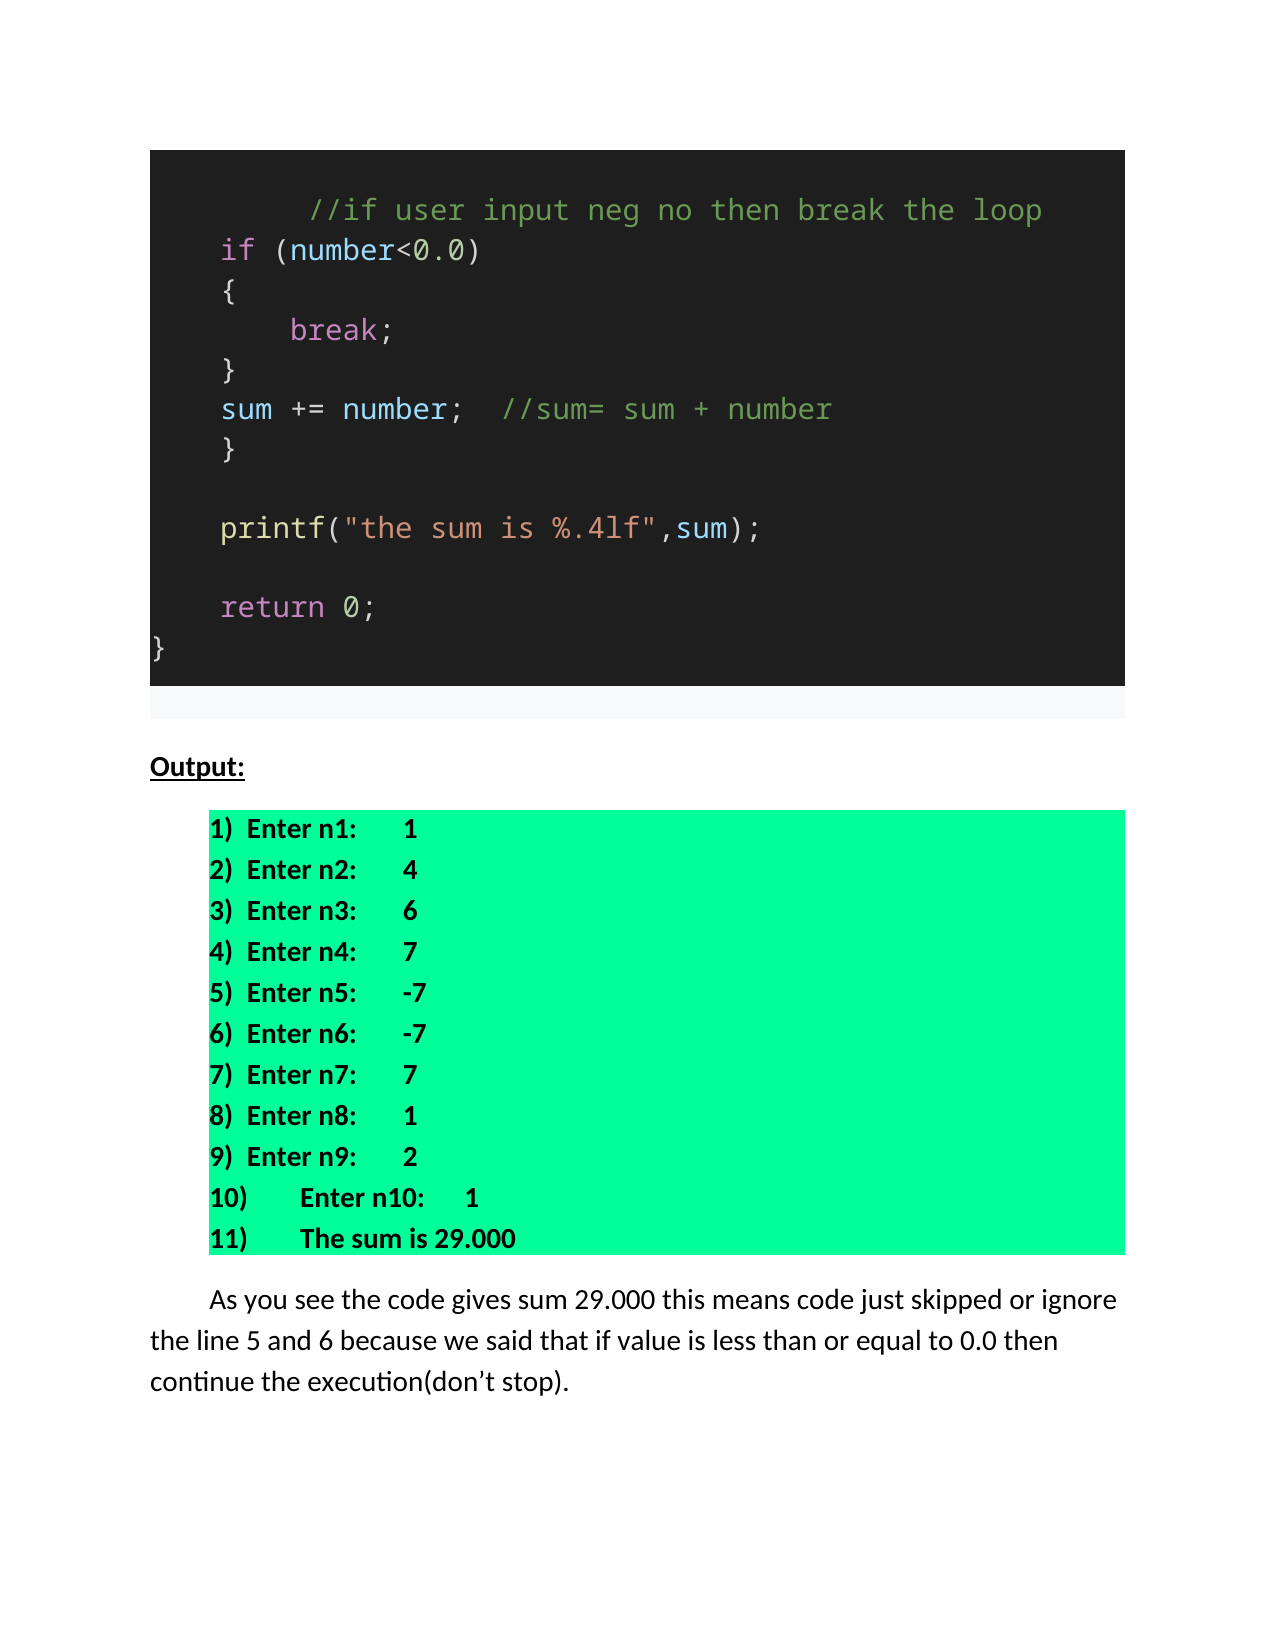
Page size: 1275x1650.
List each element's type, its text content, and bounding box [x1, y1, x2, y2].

text Output: [150, 748, 1125, 784]
text As you see the code gives sum 29.000 this means code just skipped or ignore the line 5 and 6 because we said that if value is less than or equal to 0.0 then continue the execution(don’t stop). [150, 1281, 1125, 1399]
list Enter n4: 7 [209, 933, 1125, 969]
text break; [150, 309, 1125, 348]
list Enter n5: -7 [209, 974, 1125, 1010]
text if (number<0.0) [150, 229, 1125, 269]
text sum += number; //sum= sum + number [150, 388, 1125, 428]
text { [150, 269, 1125, 309]
text return 0; [150, 587, 1125, 626]
list Enter n3: 6 [209, 892, 1125, 928]
list Enter n1: 1 [209, 810, 1125, 846]
text } [150, 428, 1125, 467]
list Enter n9: 2 [209, 1138, 1125, 1173]
list Enter n10: 1 [209, 1179, 1125, 1214]
list Enter n6: -7 [209, 1015, 1125, 1051]
text } [150, 626, 1125, 666]
text printf("the sum is %.4lf",sum); [150, 507, 1125, 547]
text } [150, 348, 1125, 388]
list Enter n8: 1 [209, 1097, 1125, 1132]
list The sum is 29.000 [209, 1220, 1125, 1255]
text //if user input neg no then break the loop [150, 190, 1125, 229]
list Enter n2: 4 [209, 851, 1125, 887]
list Enter n7: 7 [209, 1056, 1125, 1092]
